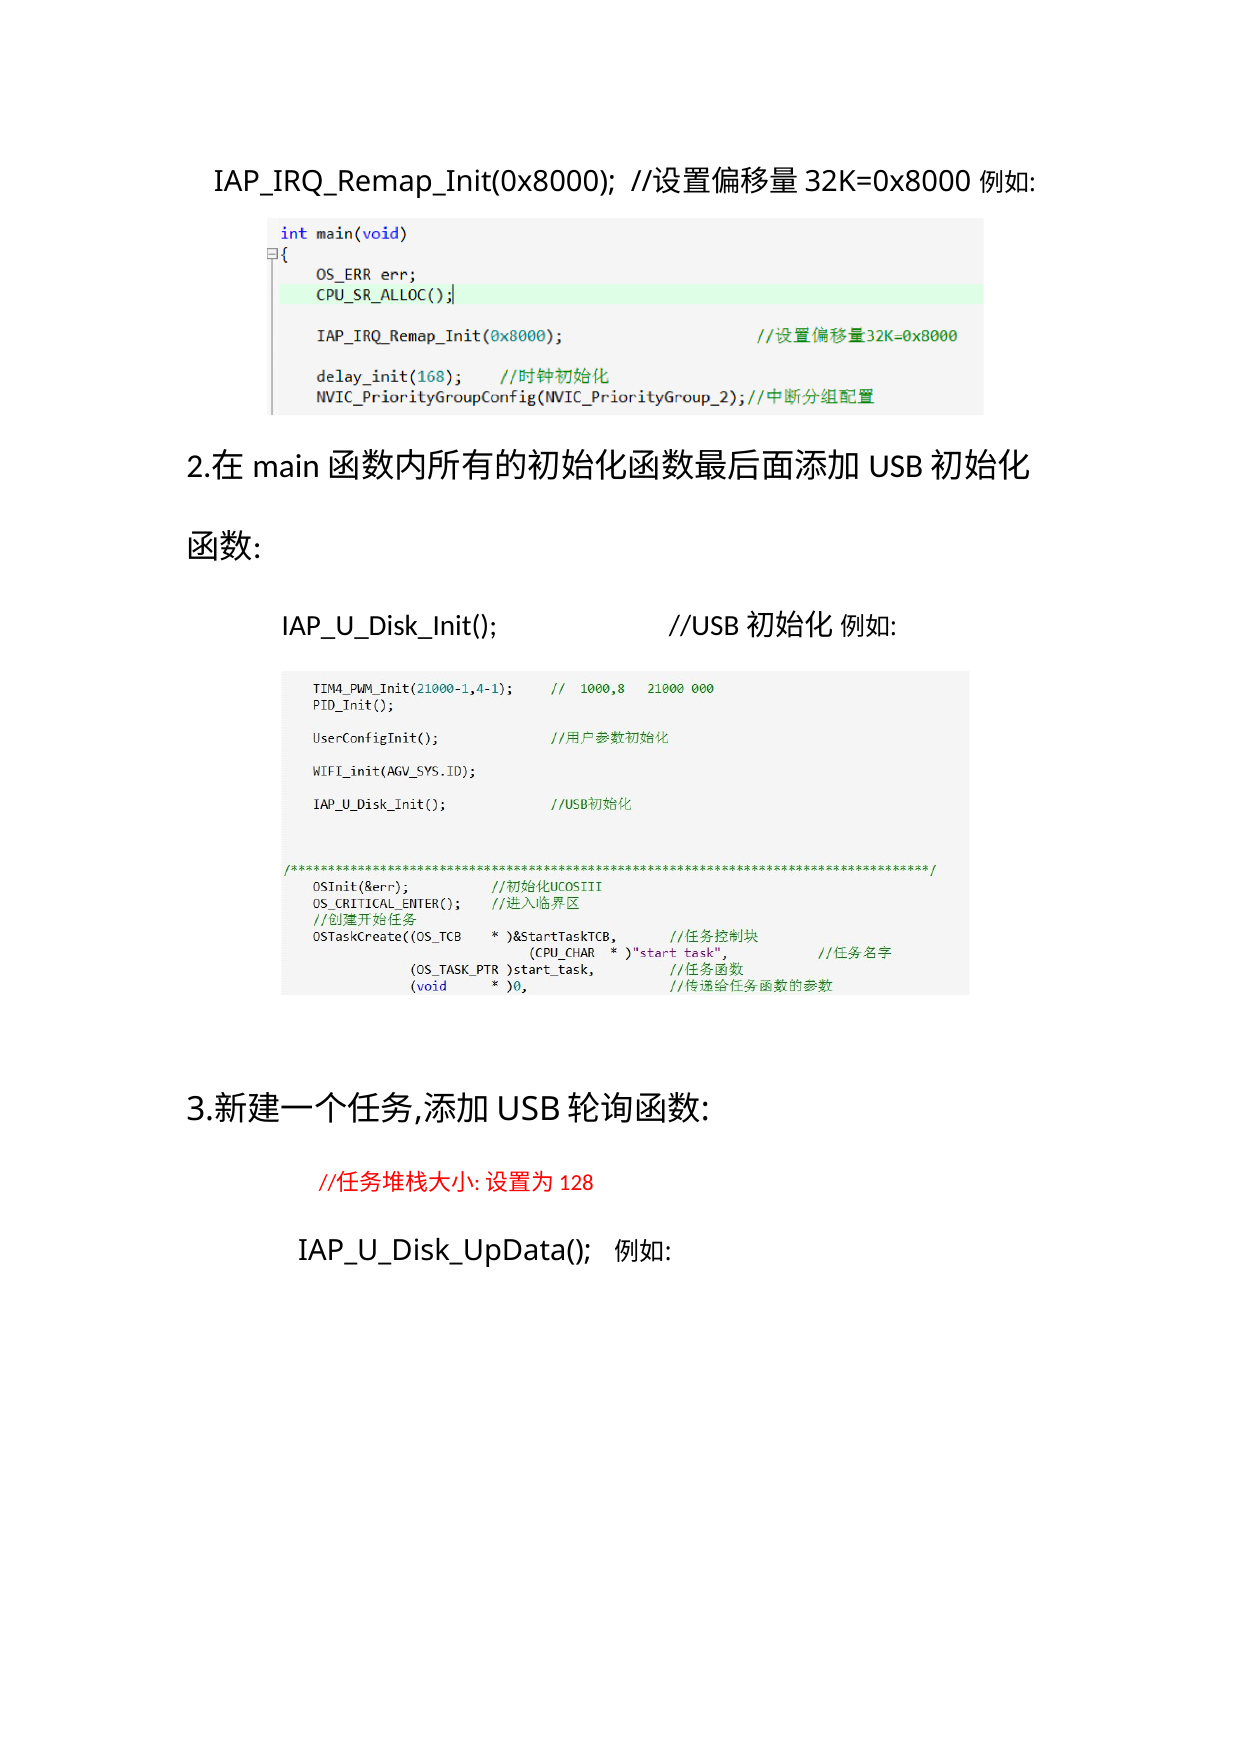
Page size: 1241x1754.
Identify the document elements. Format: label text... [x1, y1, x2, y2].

picture [266, 217, 984, 415]
text //任务堆栈大小: 设置为128 [274, 1163, 1055, 1197]
text IAP_U_Disk_UpData(); 例如: [275, 1229, 1053, 1269]
text 函数: [186, 520, 1055, 568]
text 2.在 main 函数内所有的初始化函数最后面添加 USB 初始化 [186, 439, 1055, 487]
text IAP_U_Disk_Init(); //USB 初始化 例如: [275, 601, 903, 644]
picture [281, 671, 970, 995]
text IAP_IRQ_Remap_Init(0x8000); //设置偏移量32K=0x8000 例如: [186, 157, 1053, 200]
text 3.新建一个任务,添加USB轮询函数: [186, 1082, 1055, 1131]
